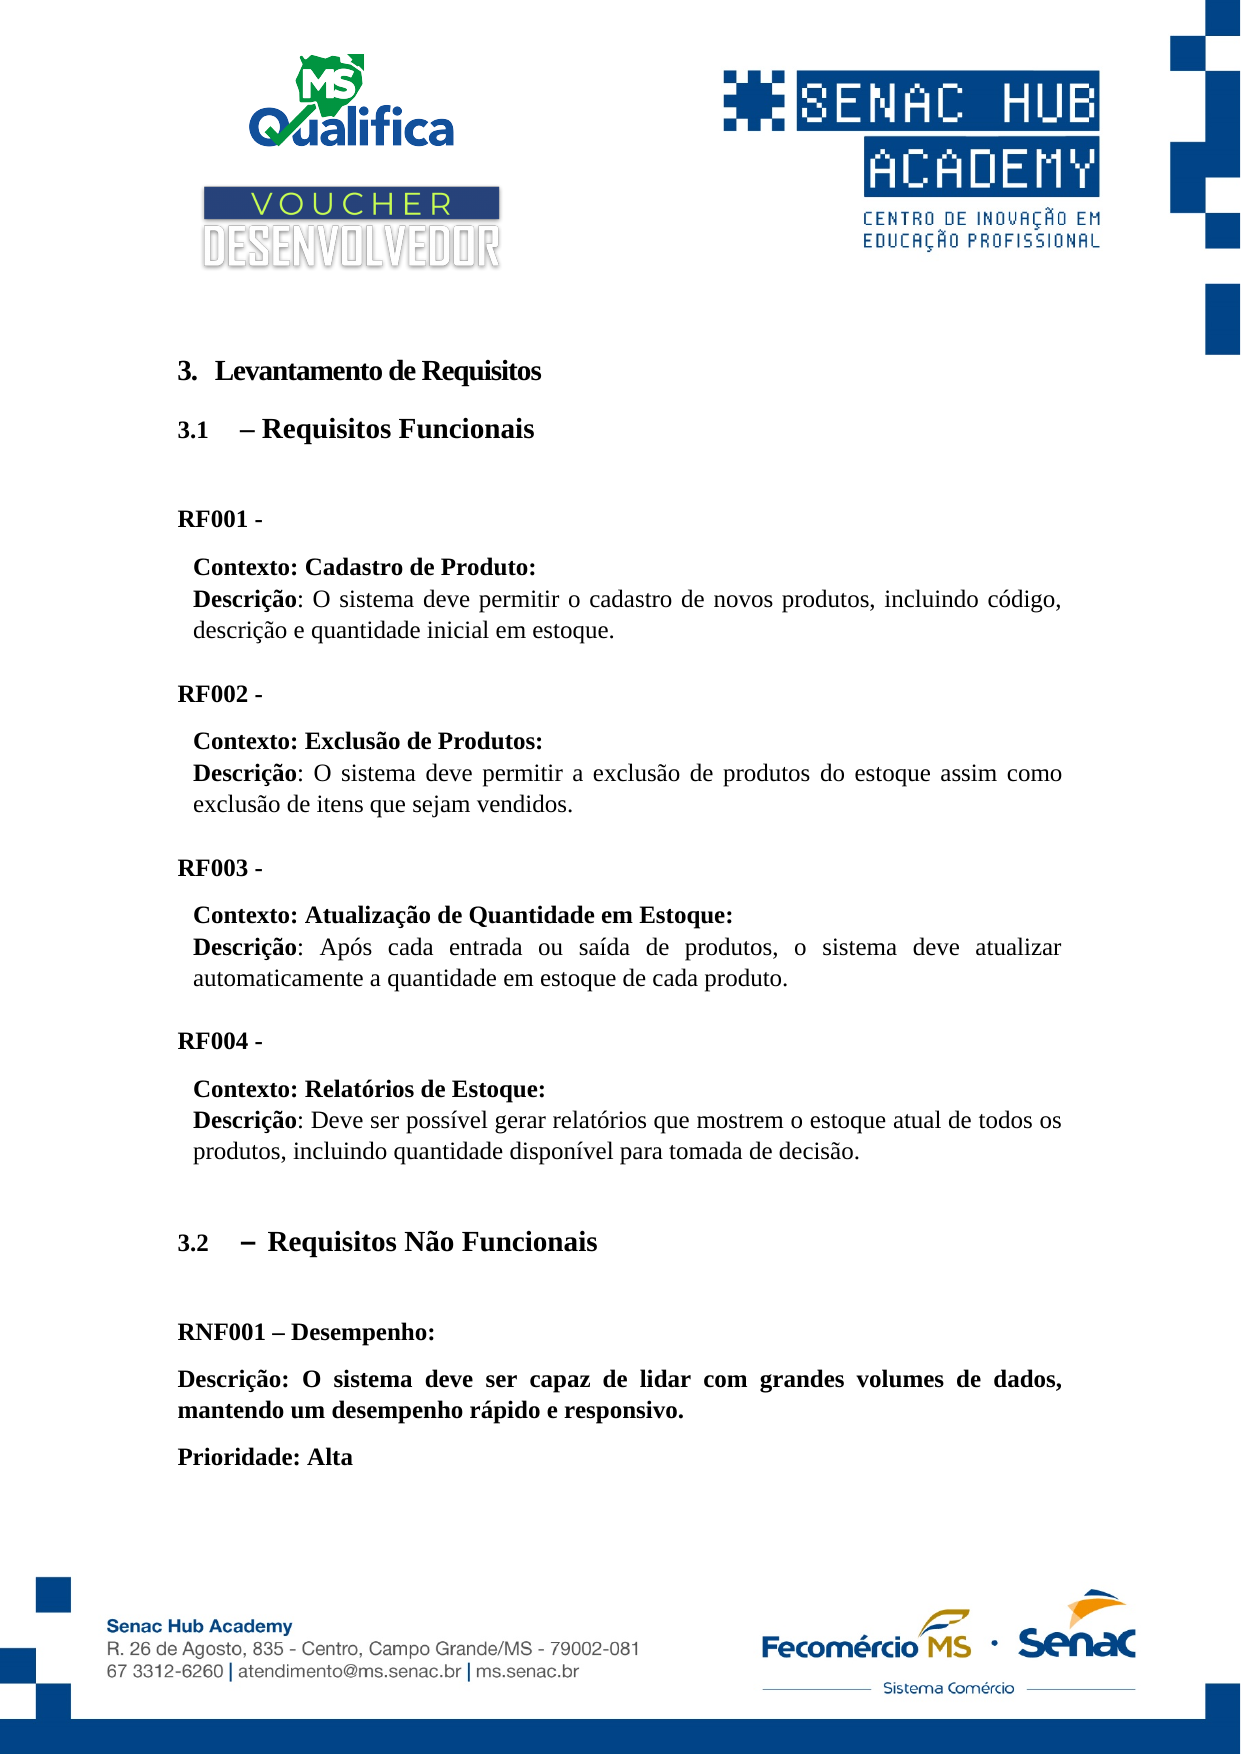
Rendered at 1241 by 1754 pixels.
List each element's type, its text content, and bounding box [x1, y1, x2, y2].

text RNF001 – Desempenho: [177, 1317, 1063, 1346]
text Prioridade: Alta [177, 1442, 1063, 1471]
text Contexto: Exclusão de Produtos: [193, 726, 1063, 755]
text RF001 - [177, 504, 1063, 533]
text Descrição: O sistema deve ser capaz de lidar com grandes volumes de dados, mantendo um desempenho rápido e responsivo. [177, 1364, 1063, 1424]
subtitle – Requisitos Funcionais [177, 411, 1063, 445]
text Contexto: Cadastro de Produto: [193, 552, 1063, 581]
subtitle – Requisitos Não Funcionais [177, 1224, 1063, 1258]
text Descrição: Deve ser possível gerar relatórios que mostrem o estoque atual de todos os produtos, incluindo quantidade disponível para tomada de decisão. [193, 1105, 1063, 1165]
text Descrição: O sistema deve permitir a exclusão de produtos do estoque assim como exclusão de itens que sejam vendidos. [193, 758, 1063, 818]
text Contexto: Relatórios de Estoque: [193, 1074, 1063, 1102]
text Contexto: Atualização de Quantidade em Estoque: [193, 900, 1063, 929]
text Descrição: Após cada entrada ou saída de produtos, o sistema deve atualizar automaticamente a quantidade em estoque de cada produto. [193, 932, 1063, 992]
text Descrição: O sistema deve permitir o cadastro de novos produtos, incluindo código, descrição e quantidade inicial em estoque. [193, 584, 1063, 643]
text RF004 - [177, 1026, 1063, 1055]
text RF002 - [177, 679, 1063, 707]
text RF003 - [177, 853, 1063, 881]
picture [0, 0, 1241, 1754]
subtitle Levantamento de Requisitos [177, 353, 1063, 386]
